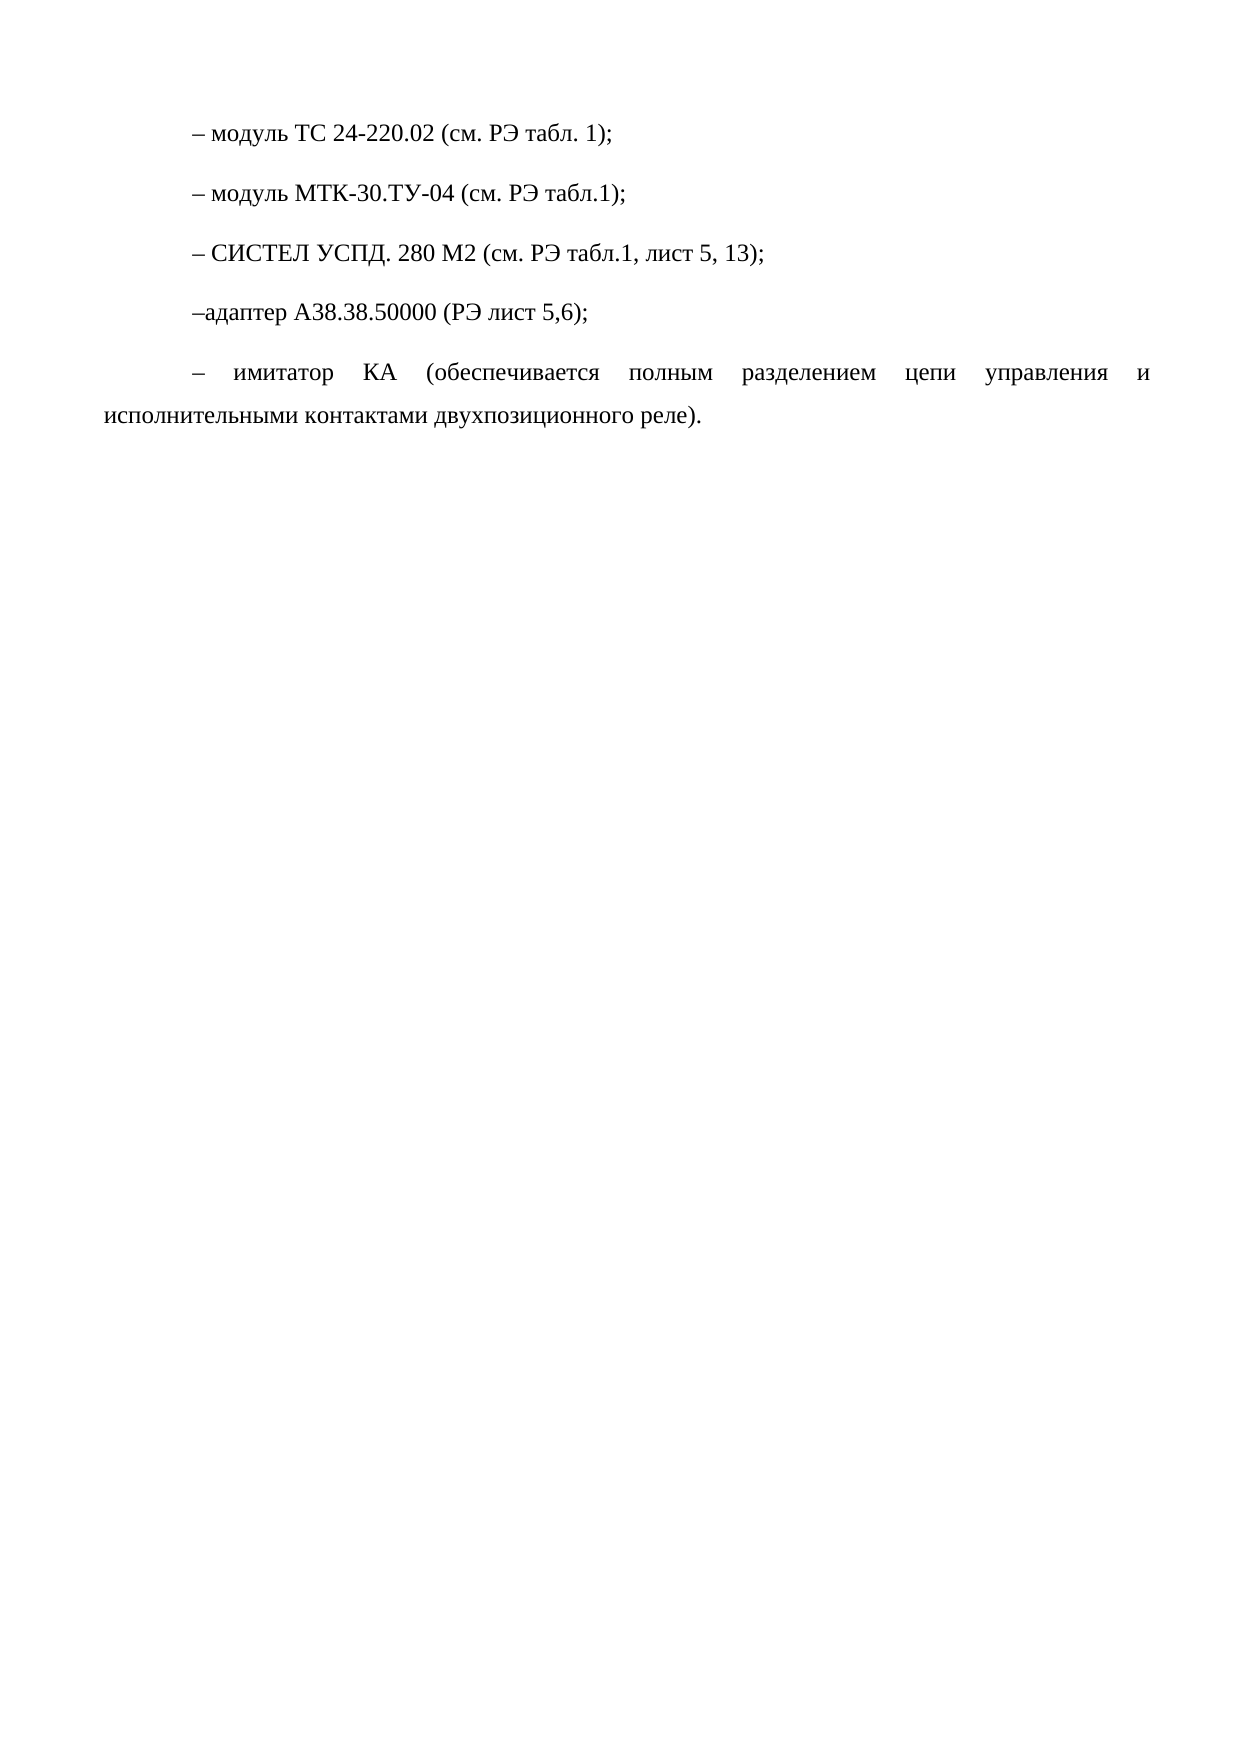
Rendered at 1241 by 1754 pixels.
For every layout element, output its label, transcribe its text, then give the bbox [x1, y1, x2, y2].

text – модуль ТС 24-220.02 (см. РЭ табл. 1); [103, 118, 1152, 147]
text –адаптер А38.38.50000 (РЭ лист 5,6); [103, 297, 1152, 326]
text – СИСТЕЛ УСПД. 280 М2 (см. РЭ табл.1, лист 5, 13); [103, 238, 1152, 266]
text – модуль МТК-30.ТУ-04 (см. РЭ табл.1); [103, 178, 1152, 207]
text – имитатор КА (обеспечивается полным разделением цепи управления и исполнительными контактами двухпозиционного реле). [103, 357, 1152, 429]
